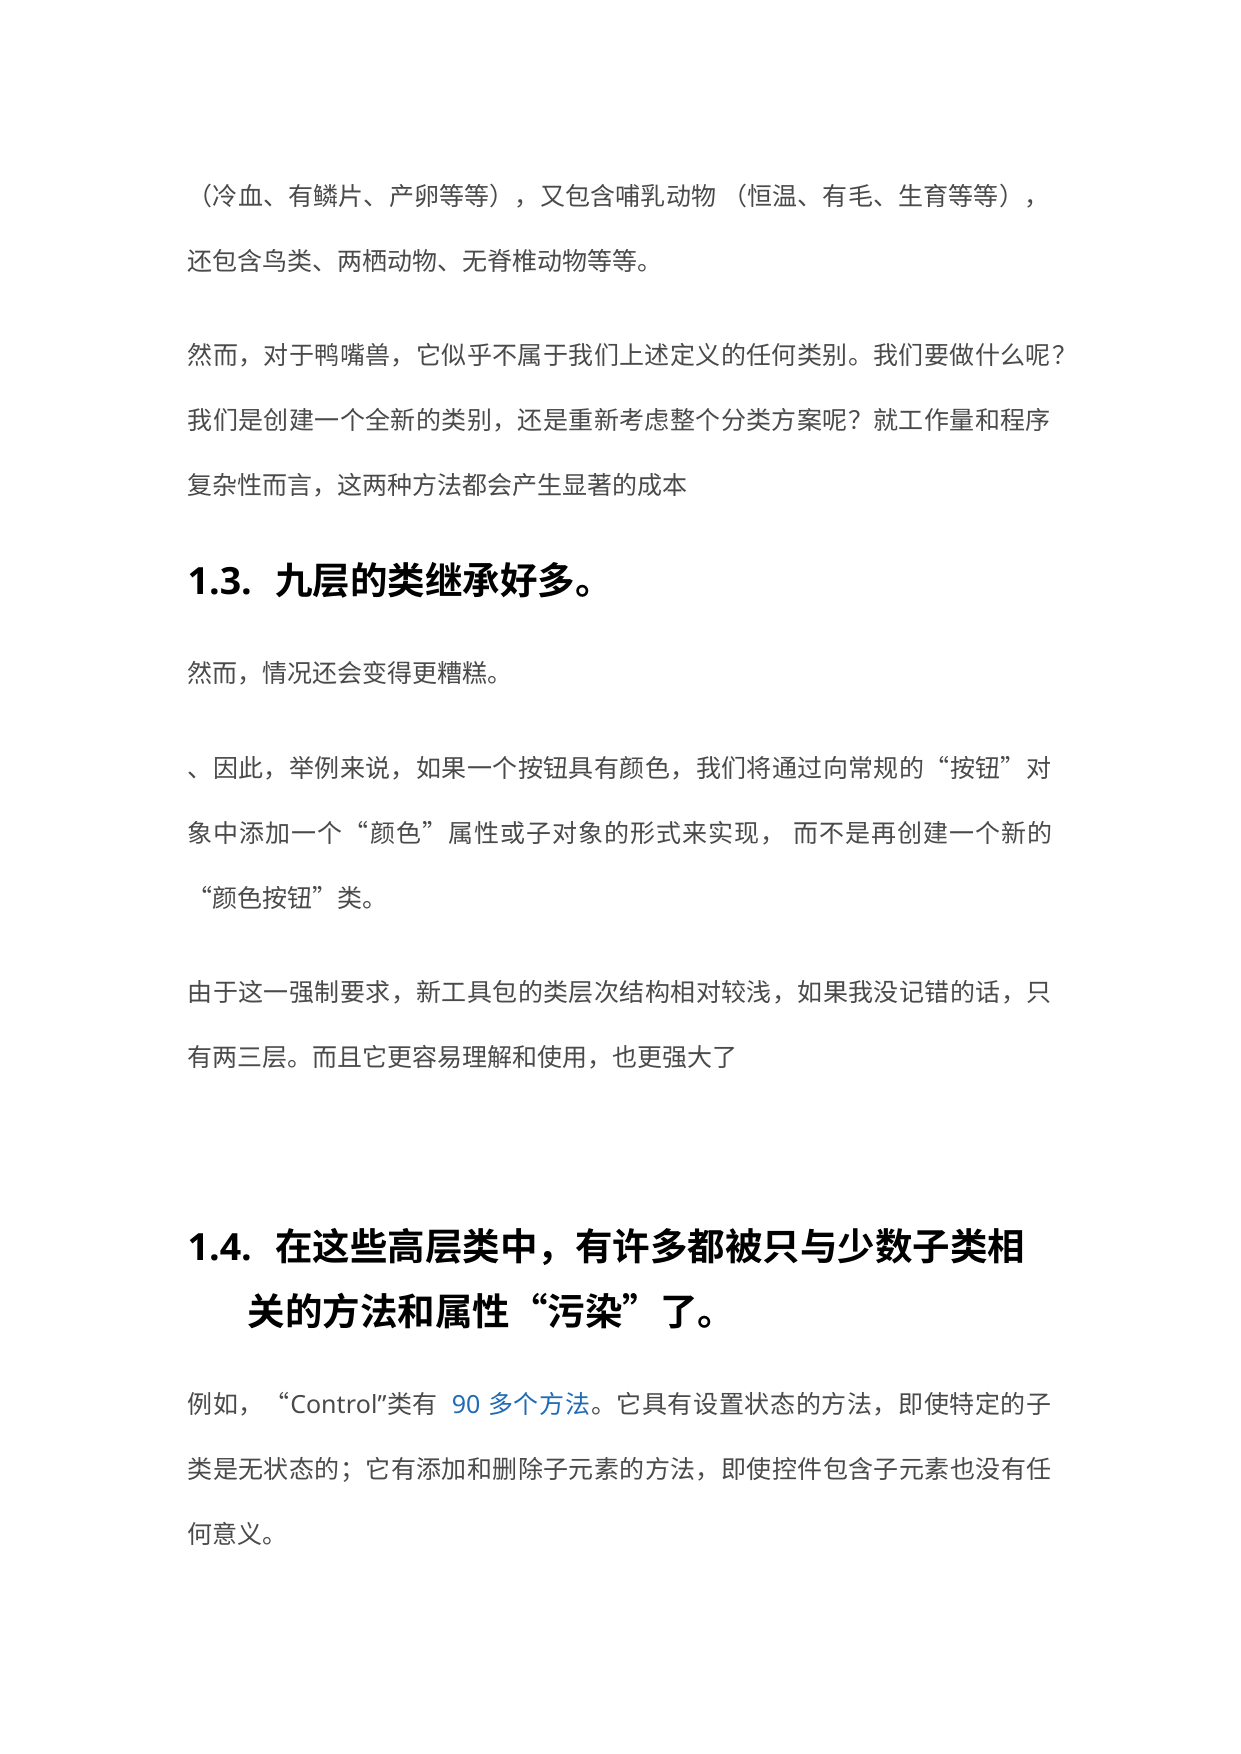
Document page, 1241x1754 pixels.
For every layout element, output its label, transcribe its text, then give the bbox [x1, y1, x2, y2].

text 然而，情况还会变得更糟糕。 [187, 639, 1053, 704]
text 、因此，举例来说，如果一个按钮具有颜色，我们将通过向常规的“按钮”对象中添加一个“颜色”属性或子对象的形式来实现， 而不是再创建一个新的“颜色按钮”类。 [187, 734, 1053, 929]
text 由于这一强制要求，新工具包的类层次结构相对较浅，如果我没记错的话，只有两三层。而且它更容易理解和使用，也更强大了 [187, 958, 1053, 1088]
subtitle 在这些高层类中，有许多都被只与少数子类相关的方法和属性“污染”了。 [187, 1211, 1053, 1341]
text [187, 162, 1053, 292]
text 例如，“Control”类有 90 多个方法。它具有设置状态的方法，即使特定的子类是无状态的；它有添加和删除子元素的方法，即使控件包含子元素也没有任何意义。 [187, 1370, 1053, 1565]
text 然而，对于鸭嘴兽，它似乎不属于我们上述定义的任何类别。我们要做什么呢？我们是创建一个全新的类别，还是重新考虑整个分类方案呢？就工作量和程序复杂性而言，这两种方法都会产生显著的成本 [187, 321, 1053, 516]
subtitle 九层的类继承好多。 [187, 545, 1053, 610]
